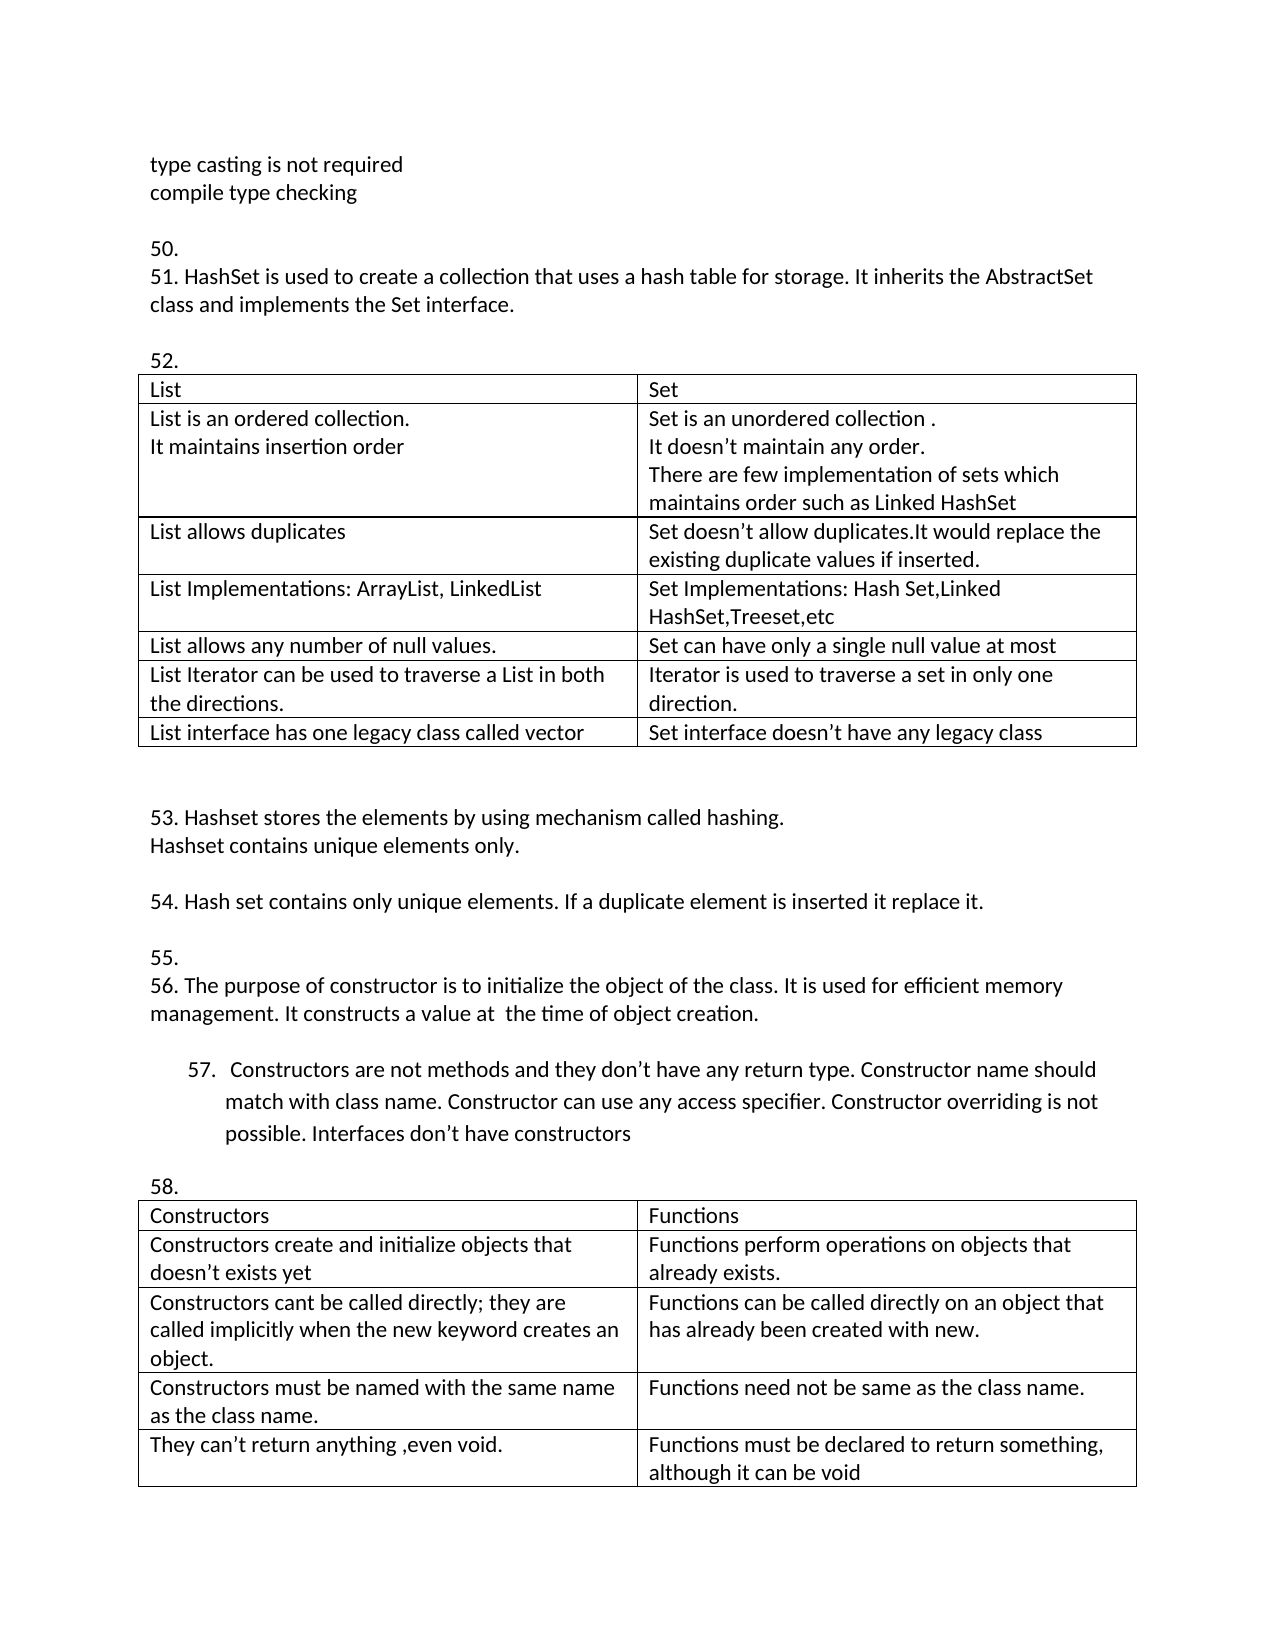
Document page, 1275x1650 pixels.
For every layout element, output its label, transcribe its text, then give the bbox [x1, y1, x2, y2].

table_cell Functions need not be same as the class name. [638, 1373, 1136, 1429]
text 50. [150, 234, 1125, 262]
table_cell Functions can be called directly on an object that has already been created with new. [638, 1288, 1136, 1372]
text 51. HashSet is used to create a collection that uses a hash table for storage. It inherits the AbstractSet class and implements the Set interface. [150, 262, 1125, 318]
list Constructors are not methods and they don’t have any return type. Constructor name should match with class name. Constructor can use any access specifier. Constructor overriding is not possible. Interfaces don’t have constructors [187, 1055, 1125, 1147]
text 53. Hashset stores the elements by using mechanism called hashing. [150, 803, 1125, 831]
table_cell Set can have only a single null value at most [638, 632, 1136, 659]
table_cell Functions must be declared to return something, although it can be void [638, 1430, 1136, 1486]
table_cell Set is an unordered collection . It doesn’t maintain any order. There are few implementation of sets which maintains order such as Linked HashSet [638, 404, 1136, 516]
table_header List [139, 375, 637, 403]
table_cell Set Implementations: Hash Set,Linked HashSet,Treeset,etc [638, 575, 1136, 631]
table_cell Constructors cant be called directly; they are called implicitly when the new keyword creates an object. [139, 1288, 637, 1372]
table_cell Set interface doesn’t have any legacy class [638, 718, 1136, 746]
text compile type checking [150, 178, 1125, 206]
text 58. [150, 1172, 1125, 1200]
table_cell Functions perform operations on objects that already exists. [638, 1231, 1136, 1287]
text type casting is not required [150, 150, 1125, 178]
table_header Constructors [139, 1201, 637, 1229]
table_cell Constructors must be named with the same name as the class name. [139, 1373, 637, 1429]
table_cell List Implementations: ArrayList, LinkedList [139, 575, 637, 631]
table_cell Iterator is used to traverse a set in only one direction. [638, 661, 1136, 717]
table_header Set [638, 375, 1136, 403]
text 56. The purpose of constructor is to initialize the object of the class. It is used for efficient memory management. It constructs a value at the time of object creation. [150, 971, 1125, 1027]
table_cell Constructors create and initialize objects that doesn’t exists yet [139, 1231, 637, 1287]
text Hashset contains unique elements only. [150, 831, 1125, 859]
table_cell List allows any number of null values. [139, 632, 637, 659]
table_cell List interface has one legacy class called vector [139, 718, 637, 746]
table_cell List is an ordered collection. It maintains insertion order [139, 404, 637, 516]
text 52. [150, 346, 1125, 374]
table_cell List Iterator can be used to traverse a List in both the directions. [139, 661, 637, 717]
table_cell Set doesn’t allow duplicates.It would replace the existing duplicate values if inserted. [638, 518, 1136, 573]
text 55. [150, 943, 1125, 971]
table_header Functions [638, 1201, 1136, 1229]
table_cell They can’t return anything ,even void. [139, 1430, 637, 1486]
table_cell List allows duplicates [139, 518, 637, 573]
text 54. Hash set contains only unique elements. If a duplicate element is inserted it replace it. [150, 887, 1125, 915]
